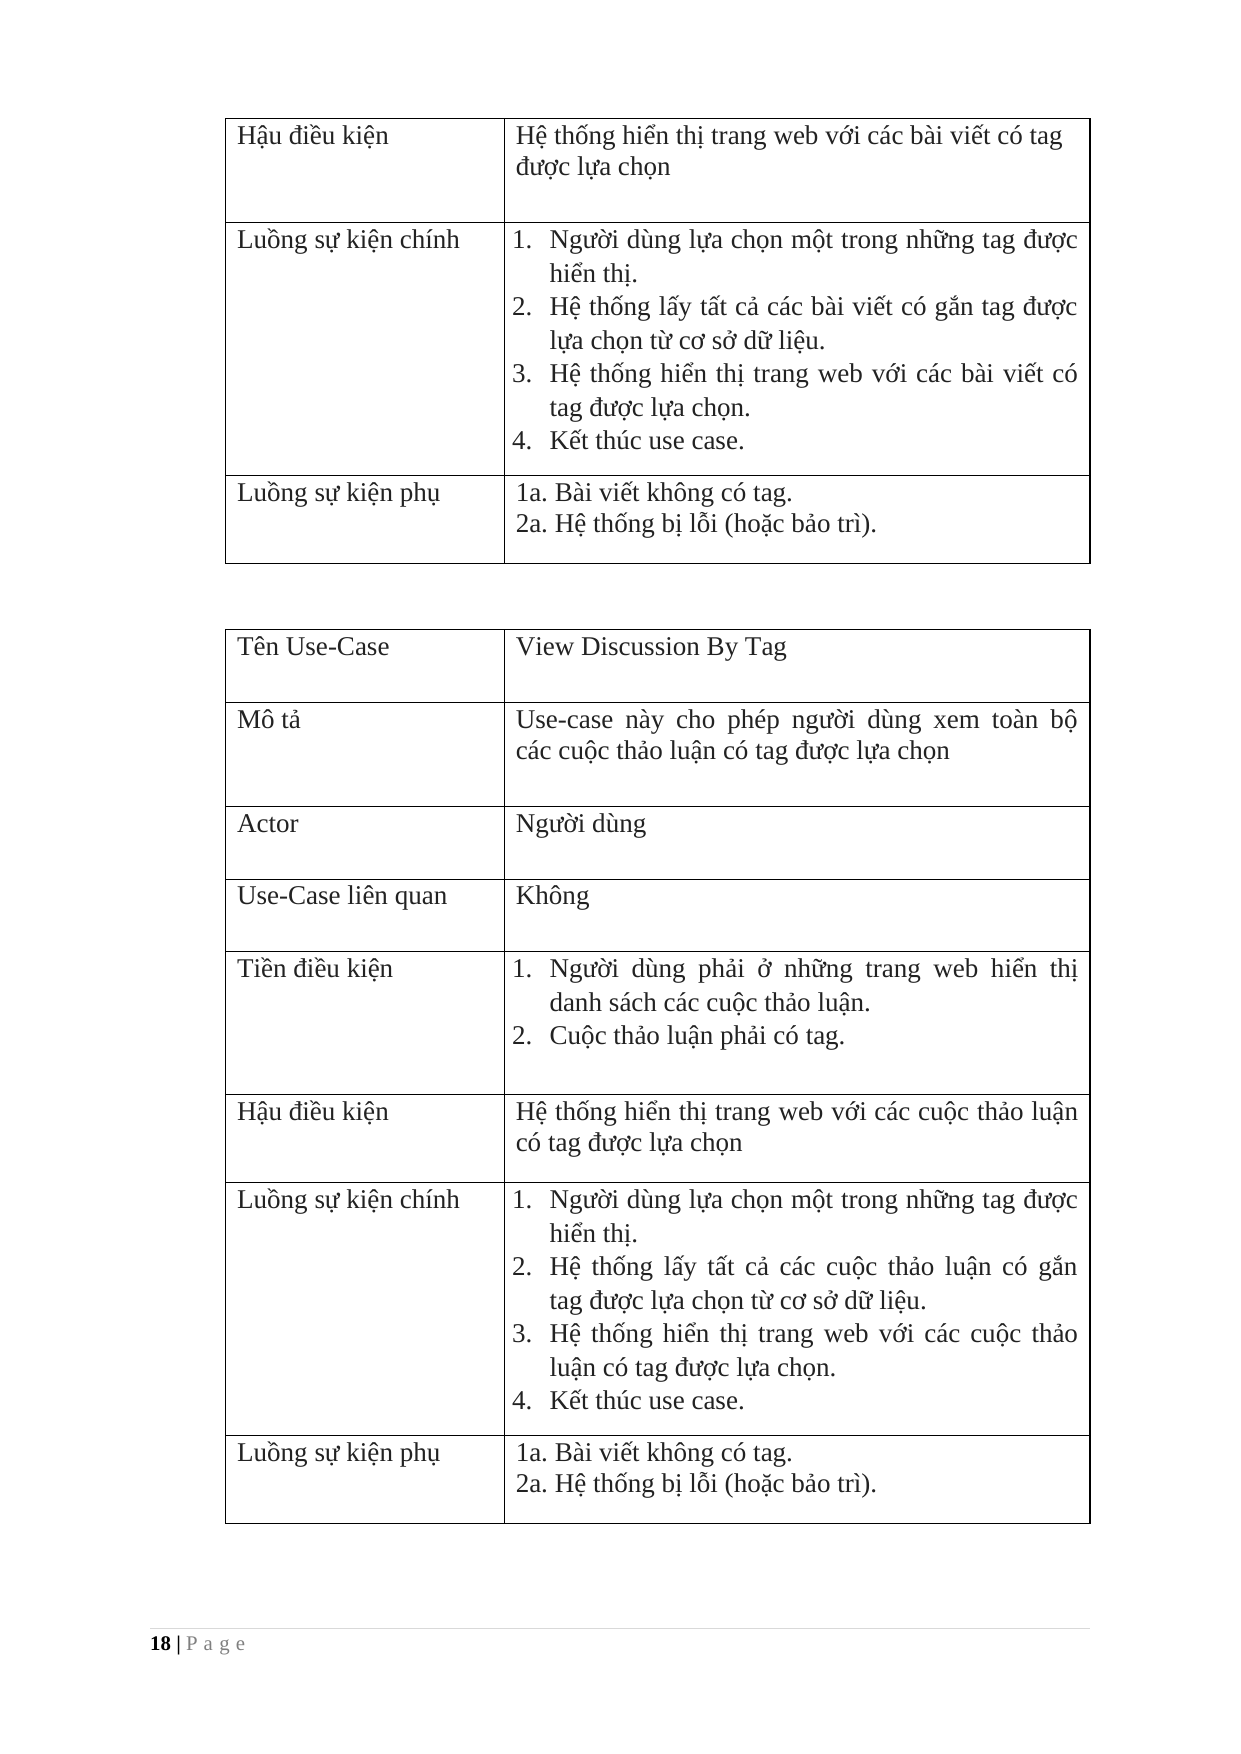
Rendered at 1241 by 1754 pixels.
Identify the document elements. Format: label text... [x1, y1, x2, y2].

table_cell Người dùng lựa chọn một trong những tag được hiển thị. Hệ thống lấy tất cả các cuộc thảo luận có gắn tag được lựa chọn từ cơ sở dữ liệu. Hệ thống hiển thị trang web với các cuộc thảo luận có tag được lựa chọn. Kết thúc use case. [505, 1183, 1089, 1435]
table_cell Người dùng lựa chọn một trong những tag được hiển thị. Hệ thống lấy tất cả các bài viết có gắn tag được lựa chọn từ cơ sở dữ liệu. Hệ thống hiển thị trang web với các bài viết có tag được lựa chọn. Kết thúc use case. [505, 223, 1089, 475]
table_cell Luồng sự kiện phụ [226, 476, 504, 563]
table_cell 1a. Bài viết không có tag. 2a. Hệ thống bị lỗi (hoặc bảo trì). [505, 476, 1089, 563]
table_cell Không [505, 880, 1089, 951]
table_cell Use-Case liên quan [226, 880, 504, 951]
table_cell Người dùng phải ở những trang web hiển thị danh sách các cuộc thảo luận. Cuộc thảo luận phải có tag. [505, 952, 1089, 1094]
table_cell Luồng sự kiện phụ [226, 1436, 504, 1523]
table_cell Người dùng [505, 807, 1089, 878]
table_cell Hệ thống hiển thị trang web với các cuộc thảo luận có tag được lựa chọn [505, 1095, 1089, 1182]
table_cell Luồng sự kiện chính [226, 223, 504, 475]
table_header View Discussion By Tag [505, 630, 1089, 702]
table_cell Actor [226, 807, 504, 878]
table_cell Tiền điều kiện [226, 952, 504, 1094]
table_cell 1a. Bài viết không có tag. 2a. Hệ thống bị lỗi (hoặc bảo trì). [505, 1436, 1089, 1523]
table_cell Luồng sự kiện chính [226, 1183, 504, 1435]
table_header Tên Use-Case [226, 630, 504, 702]
table_cell Mô tả [226, 703, 504, 806]
table_cell Hậu điều kiện [226, 119, 504, 222]
table_cell Use-case này cho phép người dùng xem toàn bộ các cuộc thảo luận có tag được lựa chọn [505, 703, 1089, 806]
table_cell Hệ thống hiển thị trang web với các bài viết có tag được lựa chọn [505, 119, 1089, 222]
table_cell Hậu điều kiện [226, 1095, 504, 1182]
